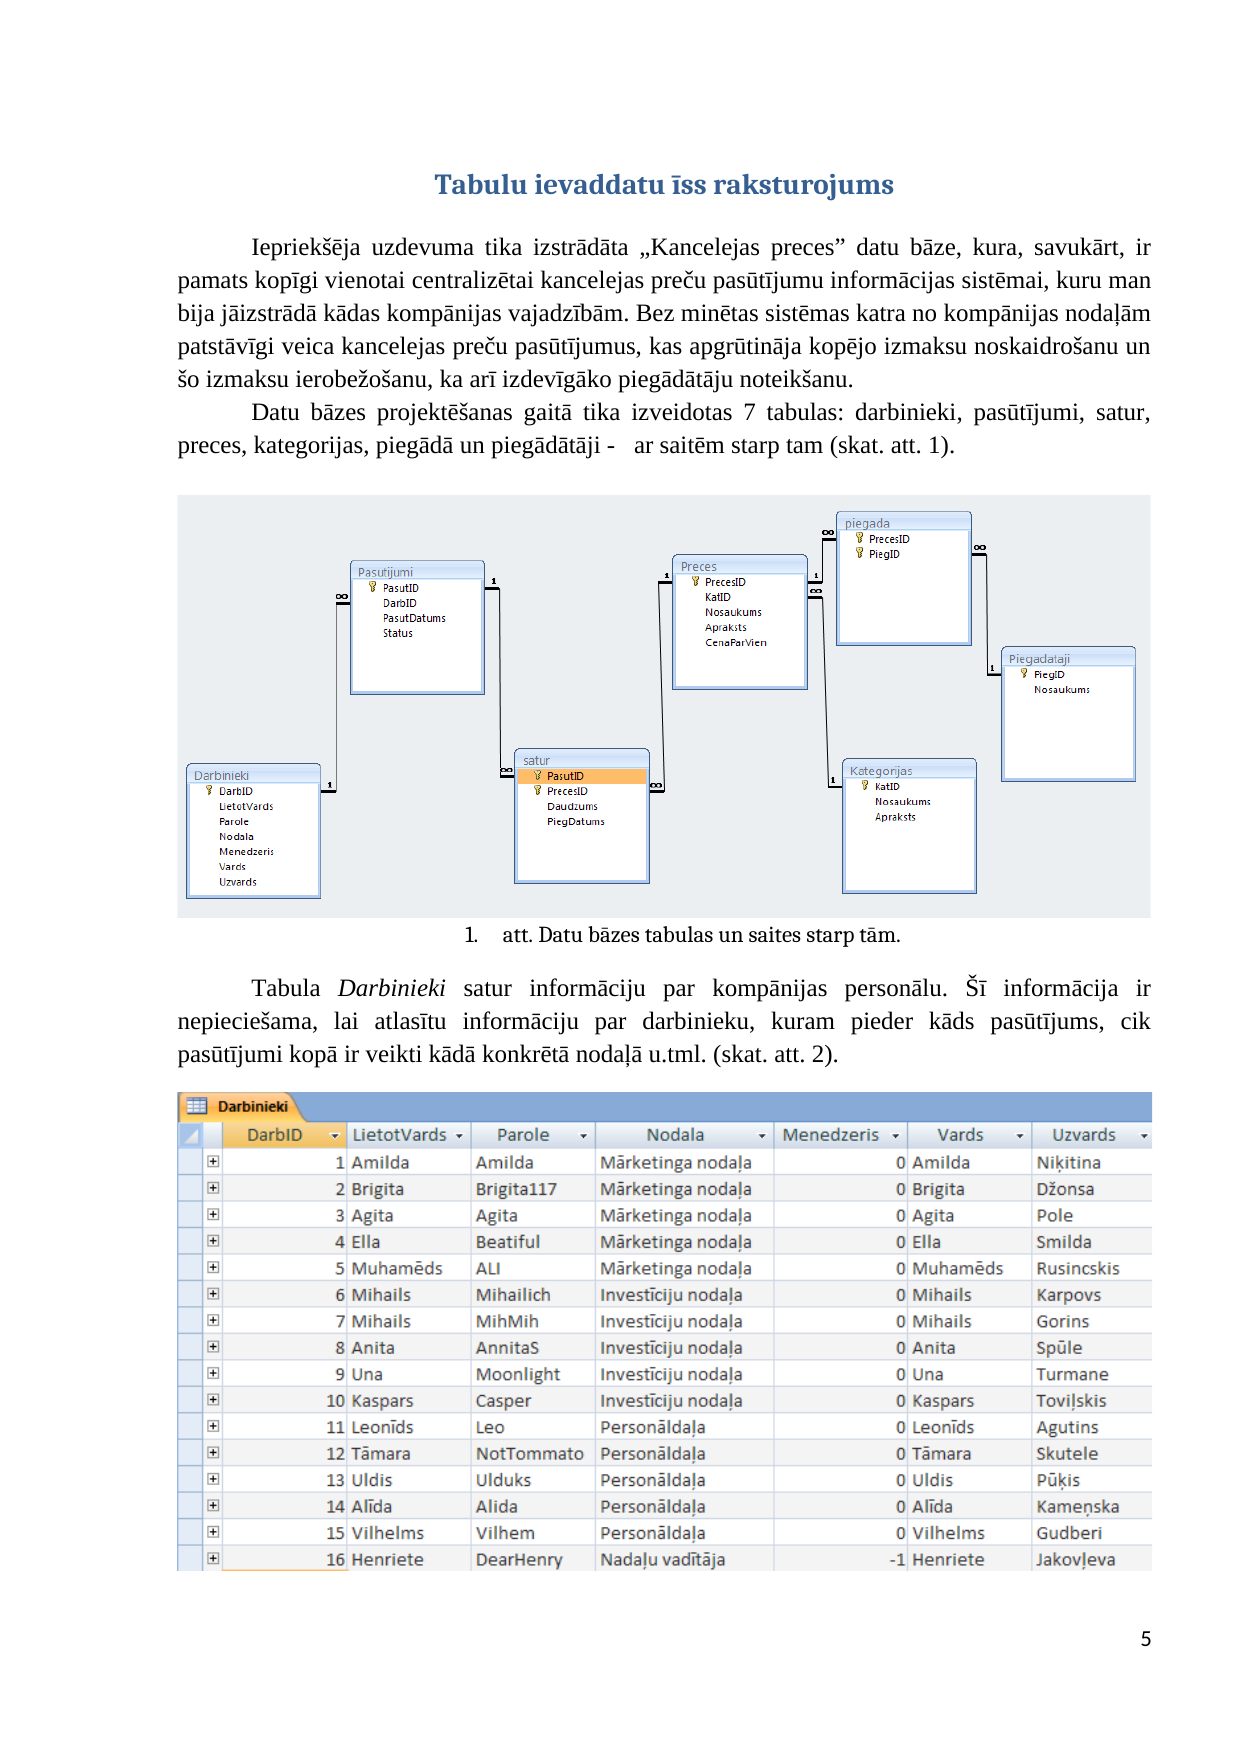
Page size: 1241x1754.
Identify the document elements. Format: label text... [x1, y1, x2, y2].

text Datu bāzes projektēšanas gaitā tika izveidotas 7 tabulas: darbinieki, pasūtījumi, satur, preces, kategorijas, piegādā un piegādātāji - ar saitēm starp tam (skat. att. 1). [177, 397, 1152, 458]
list att. Datu bāzes tabulas un saites starp tām. [215, 922, 1152, 948]
picture [177, 1092, 1153, 1571]
text Tabula Darbinieki satur informāciju par kompānijas personālu. Šī informācija ir nepieciešama, lai atlasītu informāciju par darbinieku, kuram pieder kāds pasūtījums, cik pasūtījumi kopā ir veikti kādā konkrētā nodaļā u.tml. (skat. att. 2). [177, 973, 1152, 1067]
text Iepriekšēja uzdevuma tika izstrādāta „Kancelejas preces” datu bāze, kura, savukārt, ir pamats kopīgi vienotai centralizētai kancelejas preču pasūtījumu informācijas sistēmai, kuru man bija jāizstrādā kādas kompānijas vajadzībām. Bez minētas sistēmas katra no kompānijas nodaļām patstāvīgi veica kancelejas preču pasūtījumus, kas apgrūtināja kopējo izmaksu noskaidrošanu un šo izmaksu ierobežošanu, ka arī izdevīgāko piegādātāju noteikšanu. [177, 232, 1152, 392]
picture [177, 495, 1151, 918]
subtitle Tabulu ievaddatu īss raksturojums [177, 168, 1152, 202]
